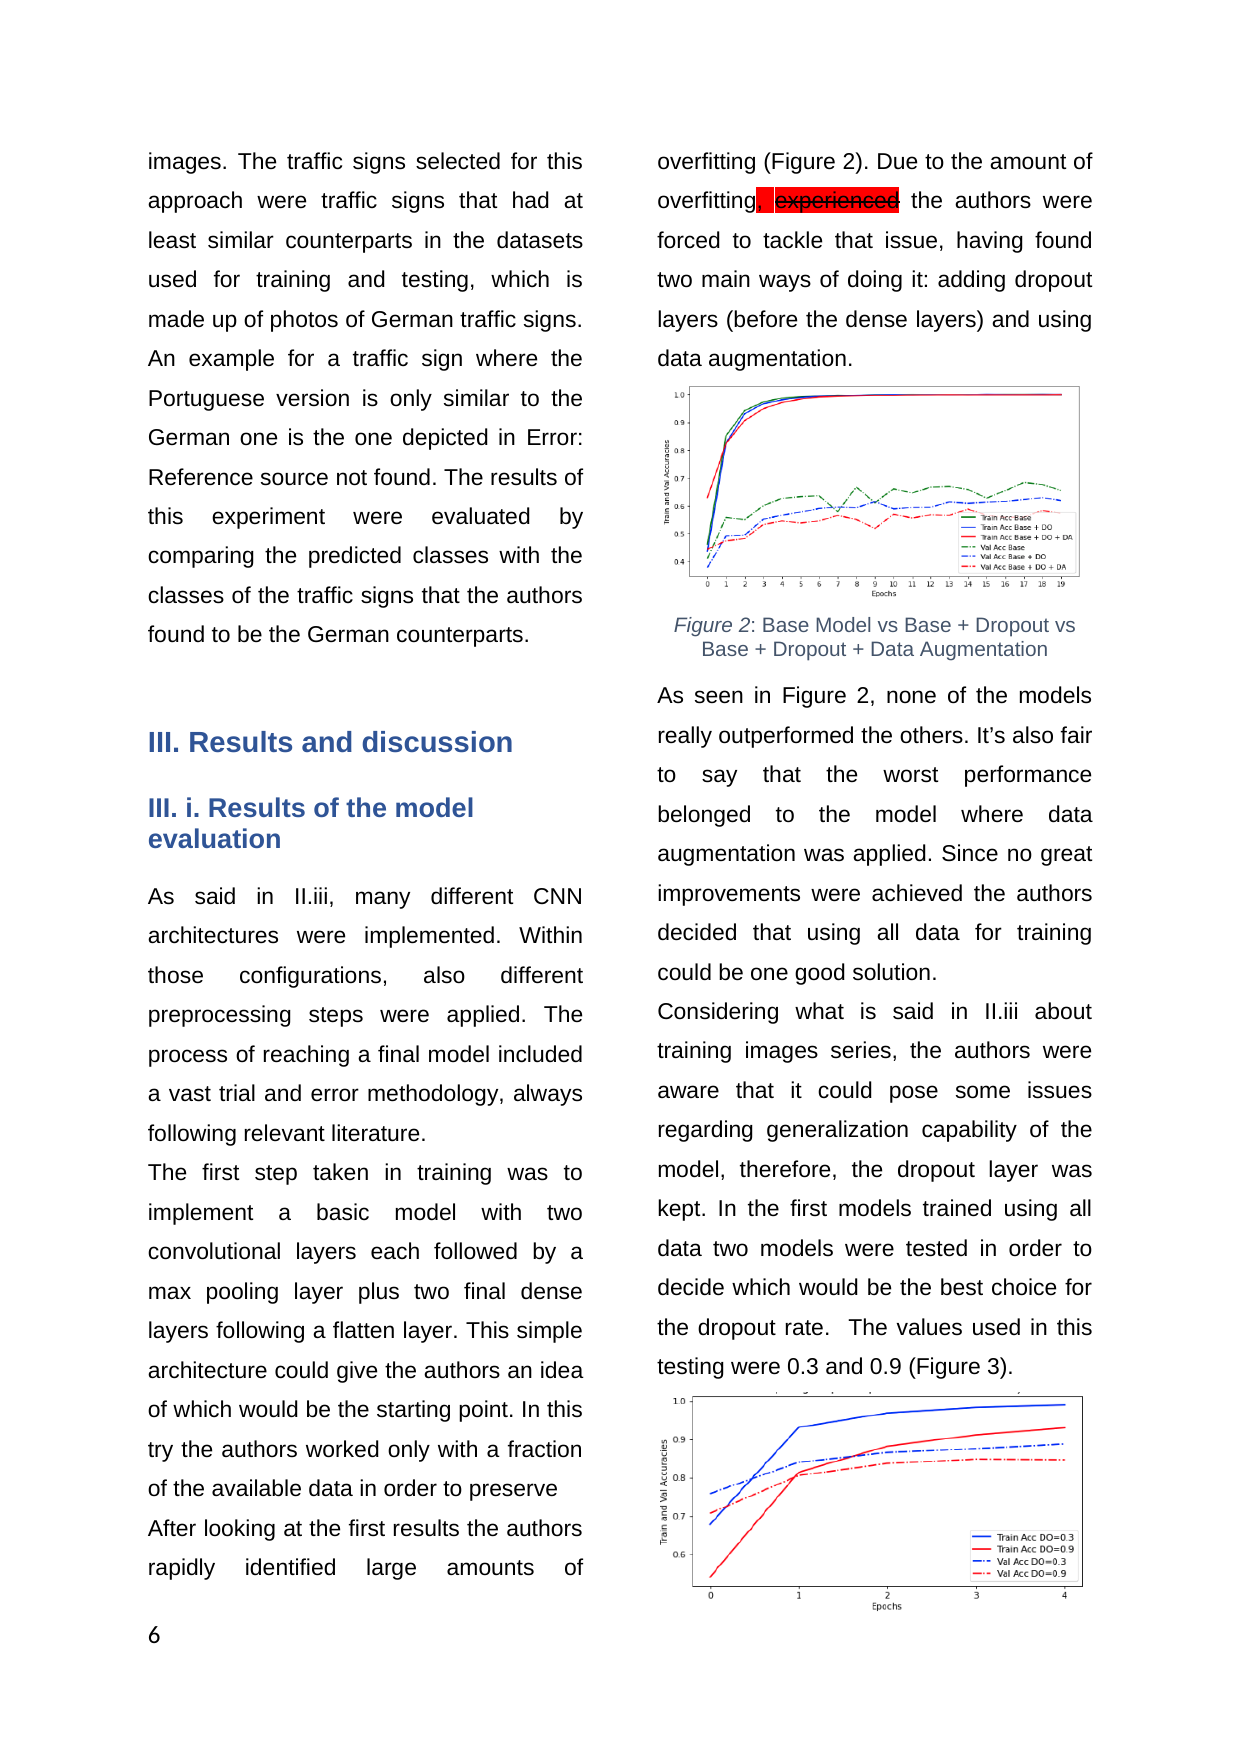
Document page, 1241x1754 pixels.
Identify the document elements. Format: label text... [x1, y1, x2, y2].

text After looking at the first results the authors rapidly identified large amounts of overfitting (Figure 2). Due to the amount of overfitting, experienced the authors were forced to tackle that issue, having found two main ways of doing it: adding dropout layers (before the dense layers) and using data augmentation. [657, 148, 1093, 371]
text The first step taken in training was to implement a basic model with two convolutional layers each followed by a max pooling layer plus two final dense layers following a flatten layer. This simple architecture could give the authors an idea of which would be the starting point. In this try the authors worked only with a fraction of the available data in order to preserve [148, 1159, 583, 1502]
text Considering what is said in II.iii about training images series, the authors were aware that it could pose some issues regarding generalization capability of the model, therefore, the dropout layer was kept. In the first models trained using all data two models were tested in order to decide which would be the best choice for the dropout rate. The values used in this testing were 0.3 and 0.9 (Figure 3). [657, 998, 1093, 1379]
text After looking at the first results the authors rapidly identified large amounts of overfitting (Figure 2). Due to the amount of overfitting, experienced the authors were forced to tackle that issue, having found two main ways of doing it: adding dropout layers (before the dense layers) and using data augmentation. [148, 1515, 583, 1581]
text Figure 2: Base Model vs Base + Dropout vs Base + Dropout + Data Augmentation [657, 613, 1093, 661]
picture [657, 1392, 1091, 1612]
subtitle III. Results and discussion [148, 725, 583, 759]
text As seen in Figure 2, none of the models really outperformed the others. It’s also fair to say that the worst performance belonged to the model where data augmentation was applied. Since no great improvements were achieved the authors decided that using all data for training could be one good solution. [657, 682, 1093, 985]
text As said in II.iii, many different CNN architectures were implemented. Within those configurations, also different preprocessing steps were applied. The process of reaching a final model included a vast trial and error methodology, always following relevant literature. [148, 883, 583, 1146]
picture [657, 384, 1091, 599]
subtitle III. i. Results of the model evaluation [148, 792, 583, 854]
